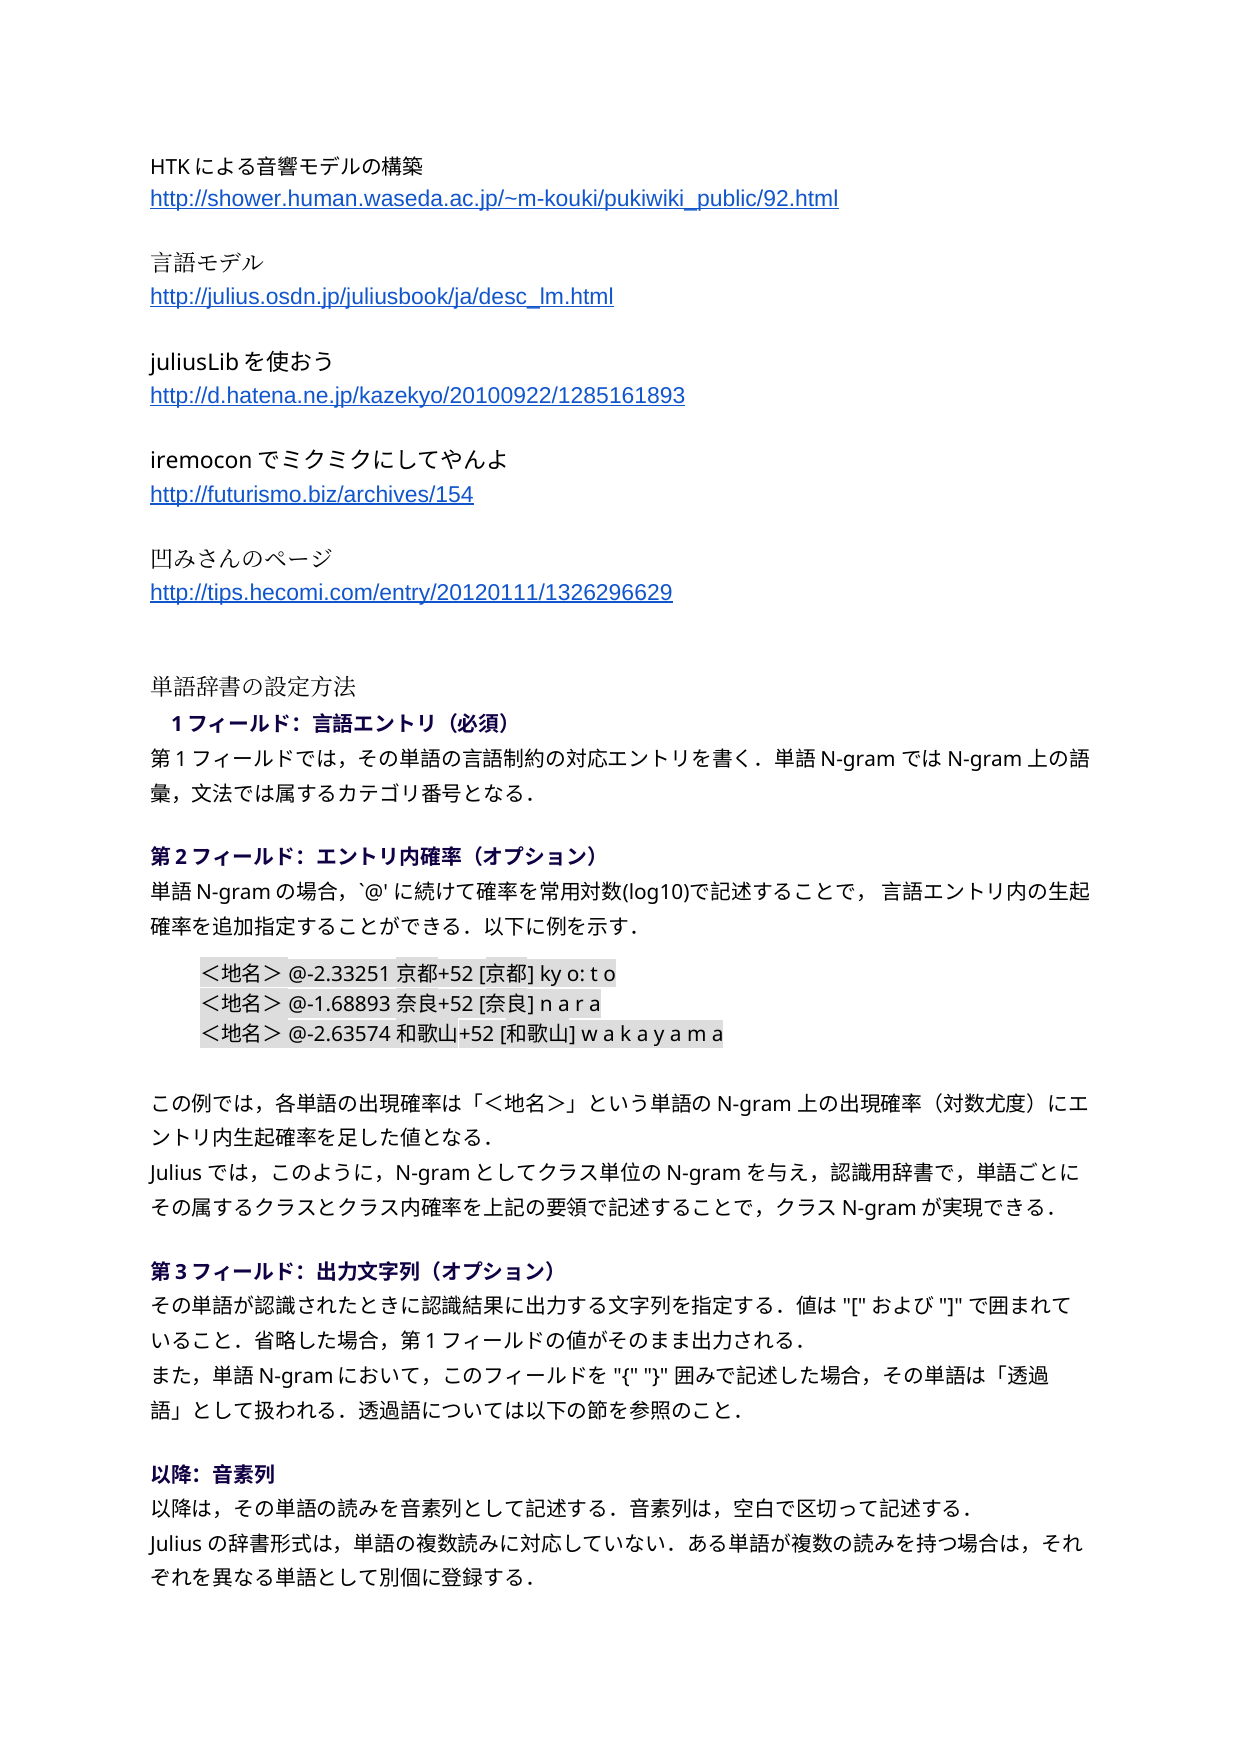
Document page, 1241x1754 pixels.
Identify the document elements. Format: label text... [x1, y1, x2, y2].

text 言語モデル [150, 245, 1090, 278]
subtitle 第3フィールド：出力文字列（オプション） [150, 1255, 1090, 1285]
text Julius の辞書形式は，単語の複数読みに対応していない．ある単語が複数の読みを持つ場合は，それぞれを異なる単語として別個に登録する． [150, 1527, 1090, 1592]
text HTKによる音響モデルの構築 [150, 150, 1090, 180]
text 単語辞書の設定方法 [150, 669, 1090, 702]
text 以降は，その単語の読みを音素列として記述する．音素列は，空白で区切って記述する． [150, 1492, 1090, 1522]
text juliusLibを使おう [150, 343, 1090, 377]
text その単語が認識されたときに認識結果に出力する文字列を指定する．値は "[" および "]" で囲まれていること．省略した場合，第1フィールドの値がそのまま出力される． [150, 1289, 1090, 1355]
text http://julius.osdn.jp/juliusbook/ja/desc_lm.html [150, 283, 1090, 309]
text また，単語N-gramにおいて，このフィールドを "{" "}" 囲みで記述した場合，その単語は「透過語」として扱われる．透過語については以下の節を参照のこと． [150, 1359, 1090, 1424]
subtitle 第2フィールド：エントリ内確率（オプション） [150, 841, 1090, 871]
text Julius では，このように，N-gramとしてクラス単位のN-gram を与え，認識用辞書で，単語ごとにその属するクラスとクラス内確率を上記の要領で記述することで，クラスN-gramが実現できる． [150, 1156, 1090, 1221]
text iremoconでミクミクにしてやんよ [150, 442, 1090, 476]
text http://shower.human.waseda.ac.jp/~m-kouki/pukiwiki_public/92.html [150, 185, 1090, 211]
text http://tips.hecomi.com/entry/20120111/1326296629 [150, 579, 1090, 605]
text http://futurismo.biz/archives/154 [150, 481, 1090, 507]
text 単語N-gramの場合，`@' に続けて確率を常用対数(log10)で記述することで， 言語エントリ内の生起確率を追加指定することができる．以下に例を示す． [150, 875, 1090, 940]
text 1フィールド：言語エントリ（必須） [150, 707, 1090, 737]
text 第1フィールドでは，その単語の言語制約の対応エントリを書く．単語N-gram では N-gram 上の語彙，文法では属するカテゴリ番号となる． [150, 742, 1090, 807]
subtitle 以降：音素列 [150, 1458, 1090, 1488]
text http://d.hatena.ne.jp/kazekyo/20100922/1285161893 [150, 382, 1090, 408]
text ＜地名＞ @-2.33251 京都+52 [京都] ky o: t o ＜地名＞ @-1.68893 奈良+52 [奈良] n a r a ＜地名＞ @-2.63574 和歌山+52 [和歌山] w a k a y a m a [200, 957, 1040, 1074]
text 凹みさんのページ [150, 541, 1090, 574]
text この例では，各単語の出現確率は「＜地名＞」という単語のN-gram 上の出現確率（対数尤度）にエントリ内生起確率を足した値となる． [150, 1087, 1090, 1152]
